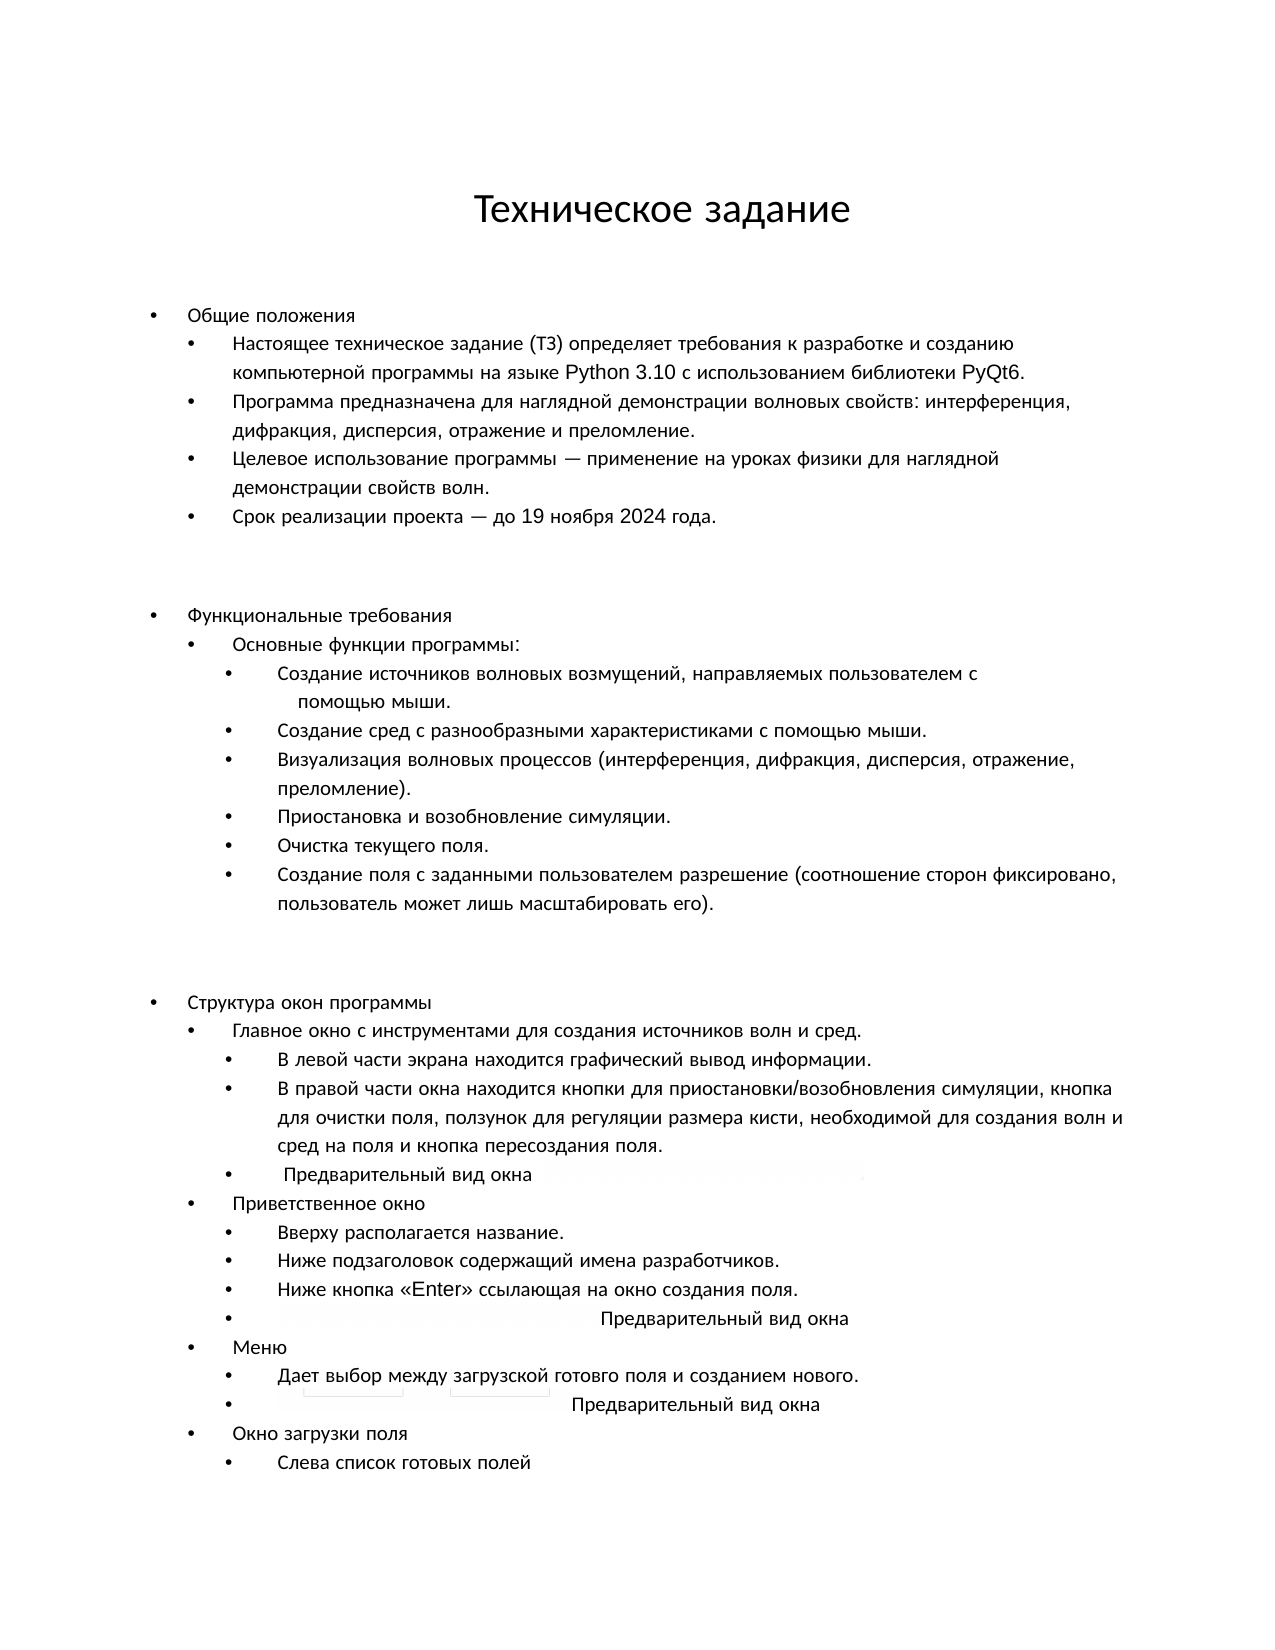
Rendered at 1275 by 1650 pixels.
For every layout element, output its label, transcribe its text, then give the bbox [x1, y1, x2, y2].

list Основные функции программы: [187, 628, 1125, 657]
list Создание поля с заданными пользователем разрешение (соотношение сторон фиксировано, пользователь может лишь масштабировать его). [225, 858, 1125, 916]
list Ниже кнопка «Enter» ссылающая на окно создания поля. [225, 1274, 1125, 1302]
list Срок реализации проекта — до 19 ноября 2024 года. [187, 500, 1125, 529]
list Окно загрузки поля [187, 1417, 1125, 1446]
text Техническое задание [187, 200, 1125, 229]
list В правой части окна находится кнопки для приостановки/возобновления симуляции, кнопка для очистки поля, ползунок для регуляции размера кисти, необходимой для создания волн и сред на поля и кнопка пересоздания поля. [225, 1072, 1125, 1159]
list Функциональные требования [150, 599, 1125, 628]
list Создание источников волновых возмущений, направляемых пользователем с помощью мыши. [225, 657, 1125, 714]
list Настоящее техническое задание (ТЗ) определяет требования к разработке и созданию компьютерной программы на языке Python 3.10 с использованием библиотеки PyQt6. [187, 328, 1125, 385]
list Структура окон программы [150, 986, 1125, 1015]
list Программа предназначена для наглядной демонстрации волновых свойств: интерференция, дифракция, дисперсия, отражение и преломление. [187, 385, 1125, 443]
list Целевое использование программы — применение на уроках физики для наглядной демонстрации свойств волн. [187, 443, 1125, 500]
list Визуализация волновых процессов (интерференция, дифракция, дисперсия, отражение, преломление). [225, 743, 1125, 801]
list Приветственное окно [187, 1187, 1125, 1216]
list Предварительный вид окна [225, 1159, 1125, 1187]
list Приостановка и возобновление симуляции. [225, 801, 1125, 829]
list Очистка текущего поля. [225, 829, 1125, 858]
list Предварительный вид окна [225, 1389, 1125, 1417]
list Создание сред с разнообразными характеристиками с помощью мыши. [225, 714, 1125, 743]
list Дает выбор между загрузской готовго поля и созданием нового. [225, 1360, 1125, 1389]
list Вверху располагается название. [225, 1216, 1125, 1245]
list В левой части экрана находится графический вывод информации. [225, 1044, 1125, 1072]
list Главное окно с инструментами для создания источников волн и сред. [187, 1015, 1125, 1044]
list Меню [187, 1331, 1125, 1360]
list Общие положения [150, 299, 1125, 328]
list Предварительный вид окна [225, 1302, 1125, 1331]
list Слева список готовых полей [225, 1446, 1125, 1475]
list Ниже подзаголовок содержащий имена разработчиков. [225, 1245, 1125, 1274]
